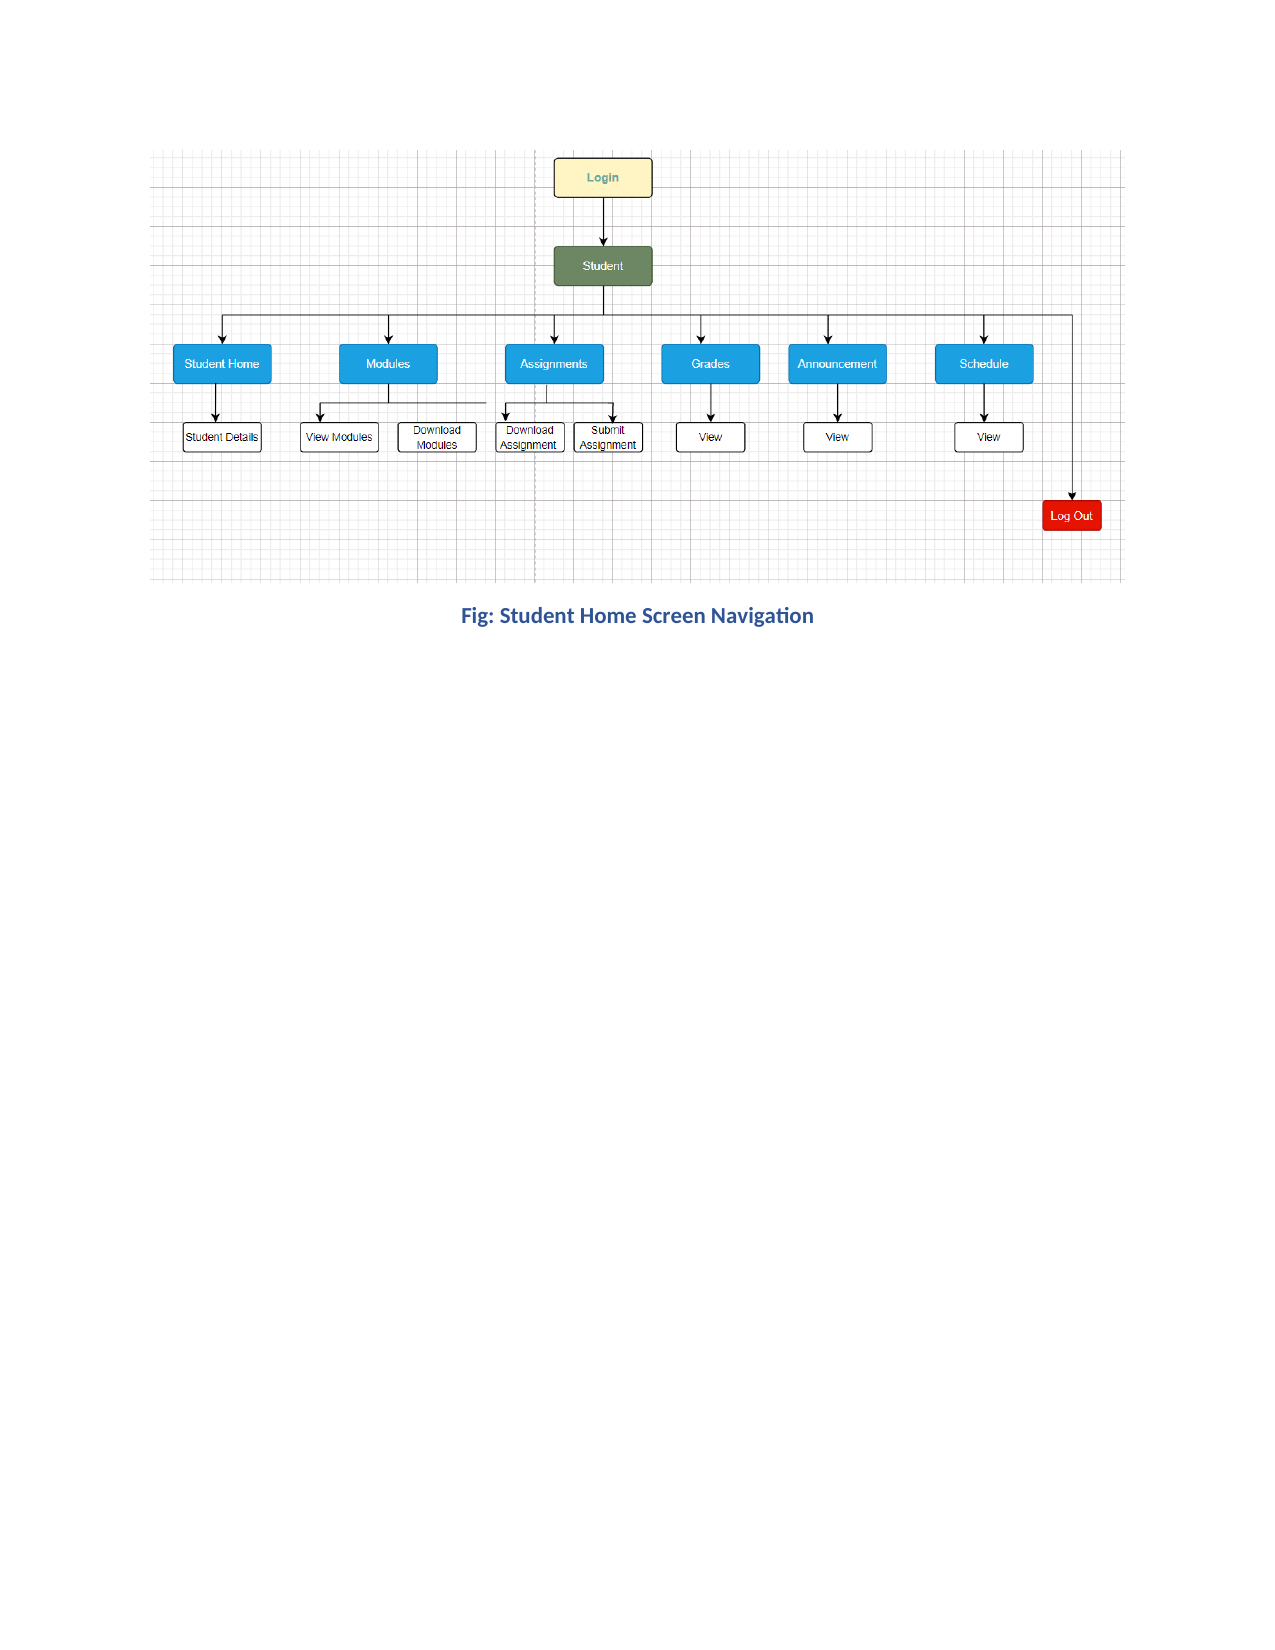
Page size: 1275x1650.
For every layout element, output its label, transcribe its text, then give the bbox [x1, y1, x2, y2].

picture [150, 150, 1125, 583]
text Fig: Student Home Screen Navigation [150, 601, 1125, 629]
